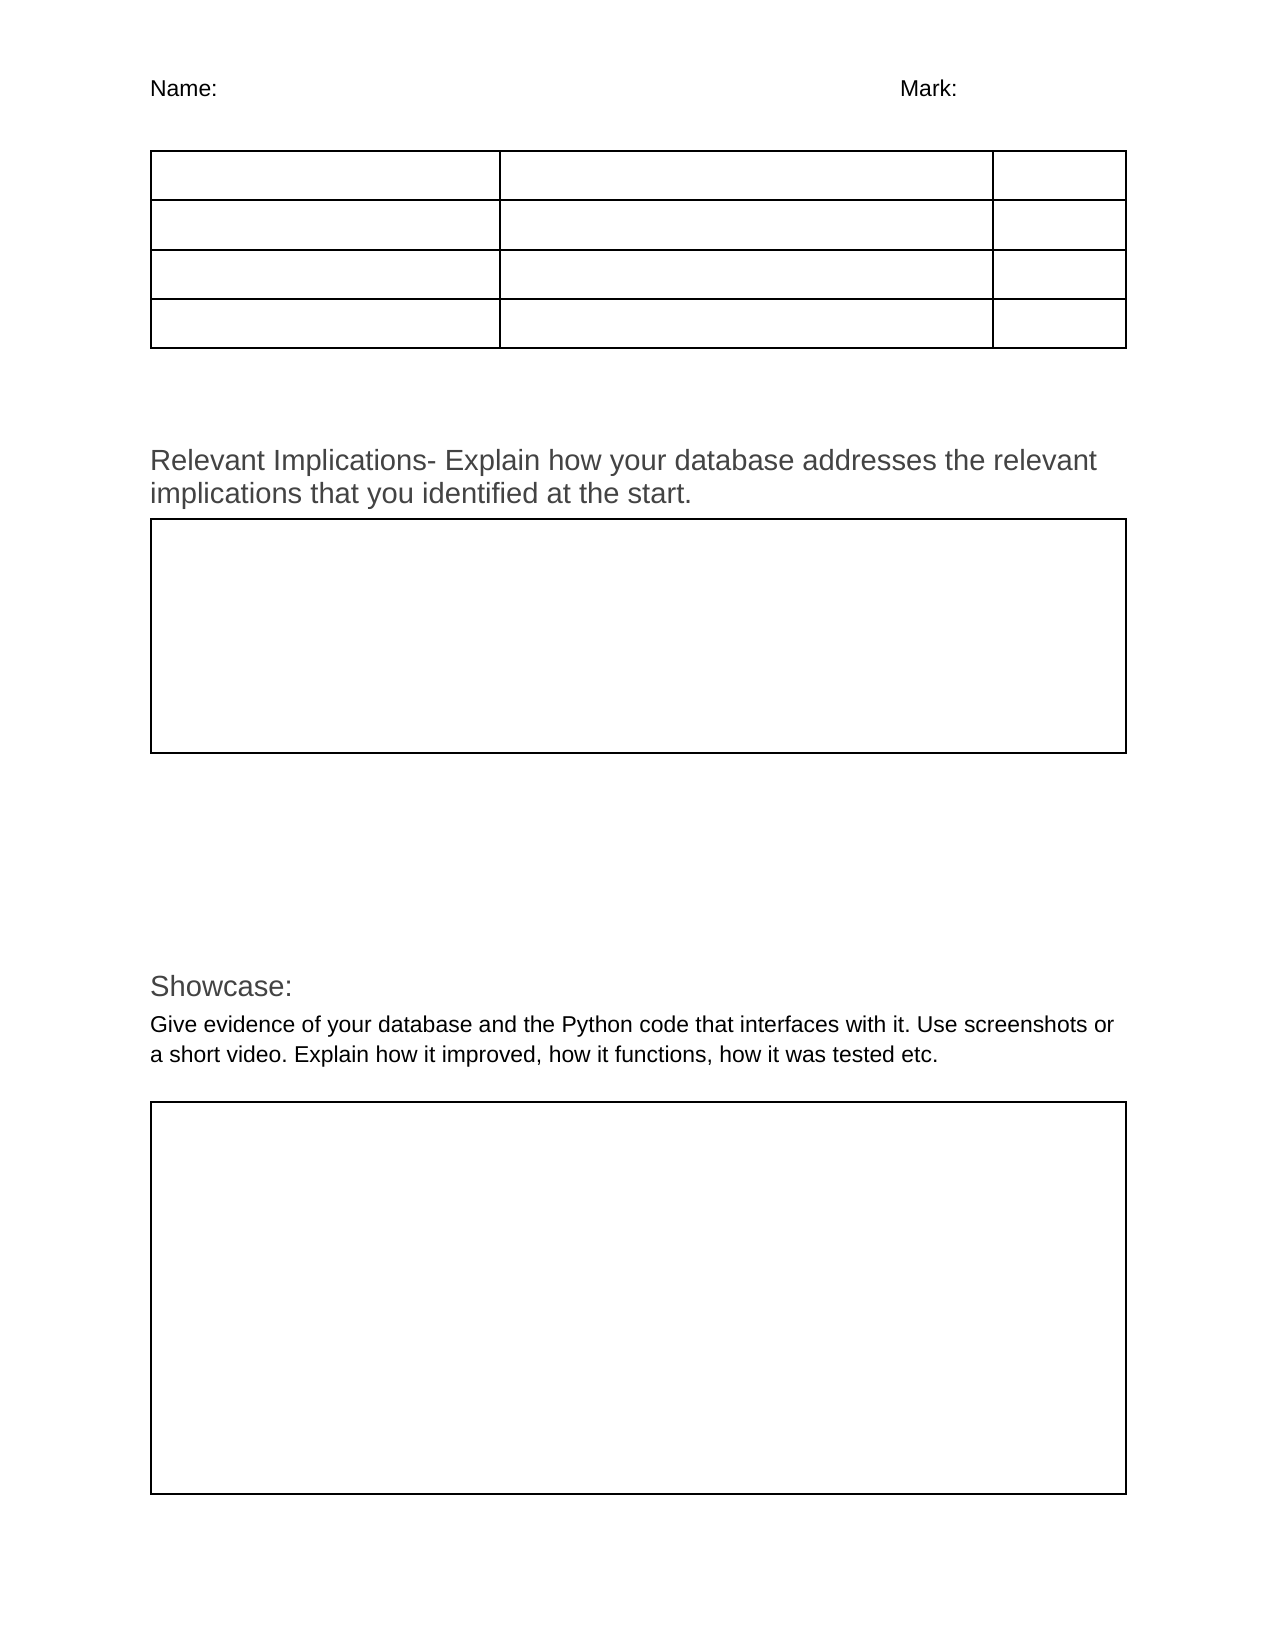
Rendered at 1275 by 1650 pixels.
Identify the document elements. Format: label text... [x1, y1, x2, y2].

table_cell [501, 300, 992, 347]
table_header [152, 1103, 1125, 1493]
table_cell [994, 152, 1125, 199]
table_cell [152, 300, 499, 347]
subtitle Relevant Implications- Explain how your database addresses the relevant implications that you identified at the start. [150, 443, 1125, 510]
table_cell [152, 201, 499, 248]
table_cell [501, 201, 992, 248]
table_cell [994, 251, 1125, 298]
table_header [152, 520, 1125, 752]
table_cell [994, 300, 1125, 347]
table_cell [152, 251, 499, 298]
text Give evidence of your database and the Python code that interfaces with it. Use screenshots or a short video. Explain how it improved, how it functions, how it was tested etc. [150, 1011, 1125, 1067]
table_cell [152, 152, 499, 199]
subtitle Showcase: [150, 969, 1125, 1002]
table_cell [994, 201, 1125, 248]
table_cell [501, 251, 992, 298]
table_cell [501, 152, 992, 199]
